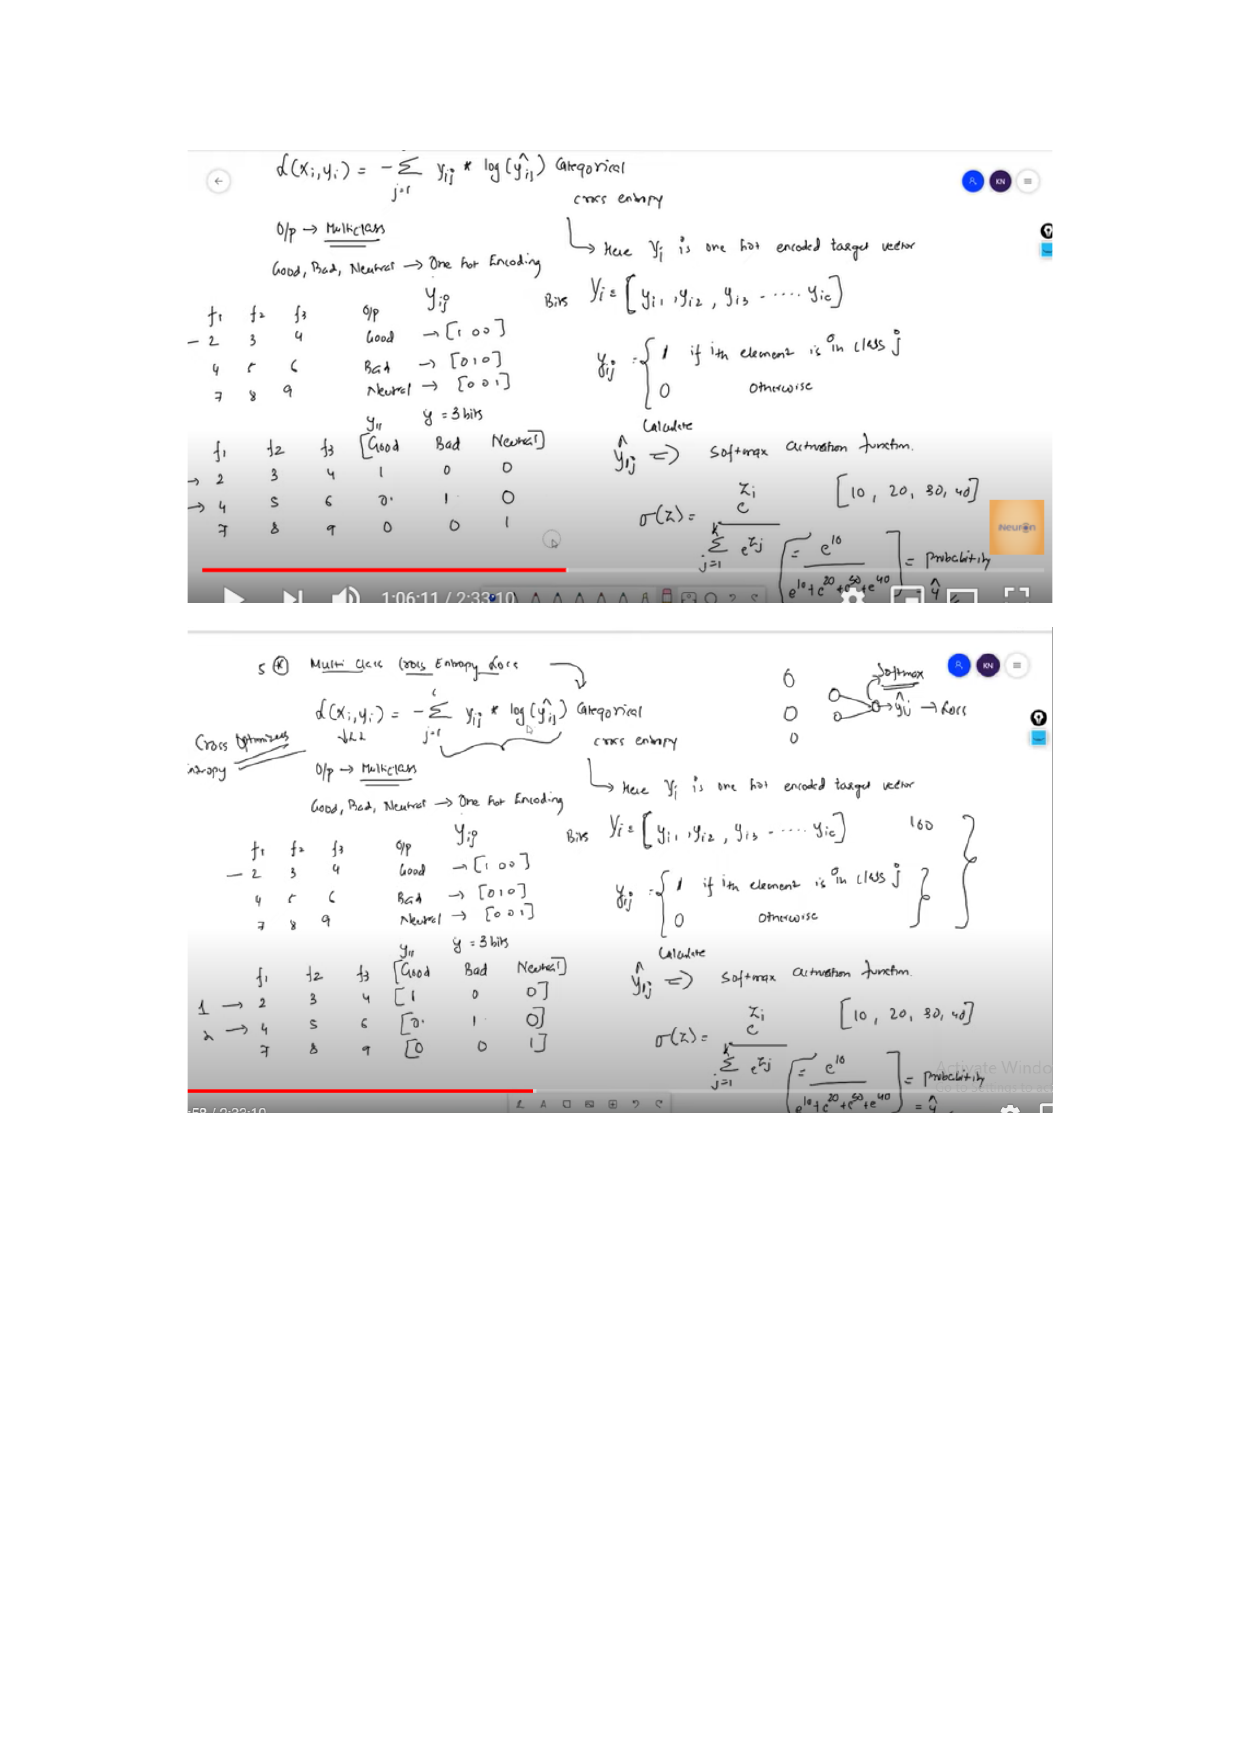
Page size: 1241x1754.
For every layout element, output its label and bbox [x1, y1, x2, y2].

picture [187, 627, 1053, 1113]
picture [187, 150, 1053, 603]
